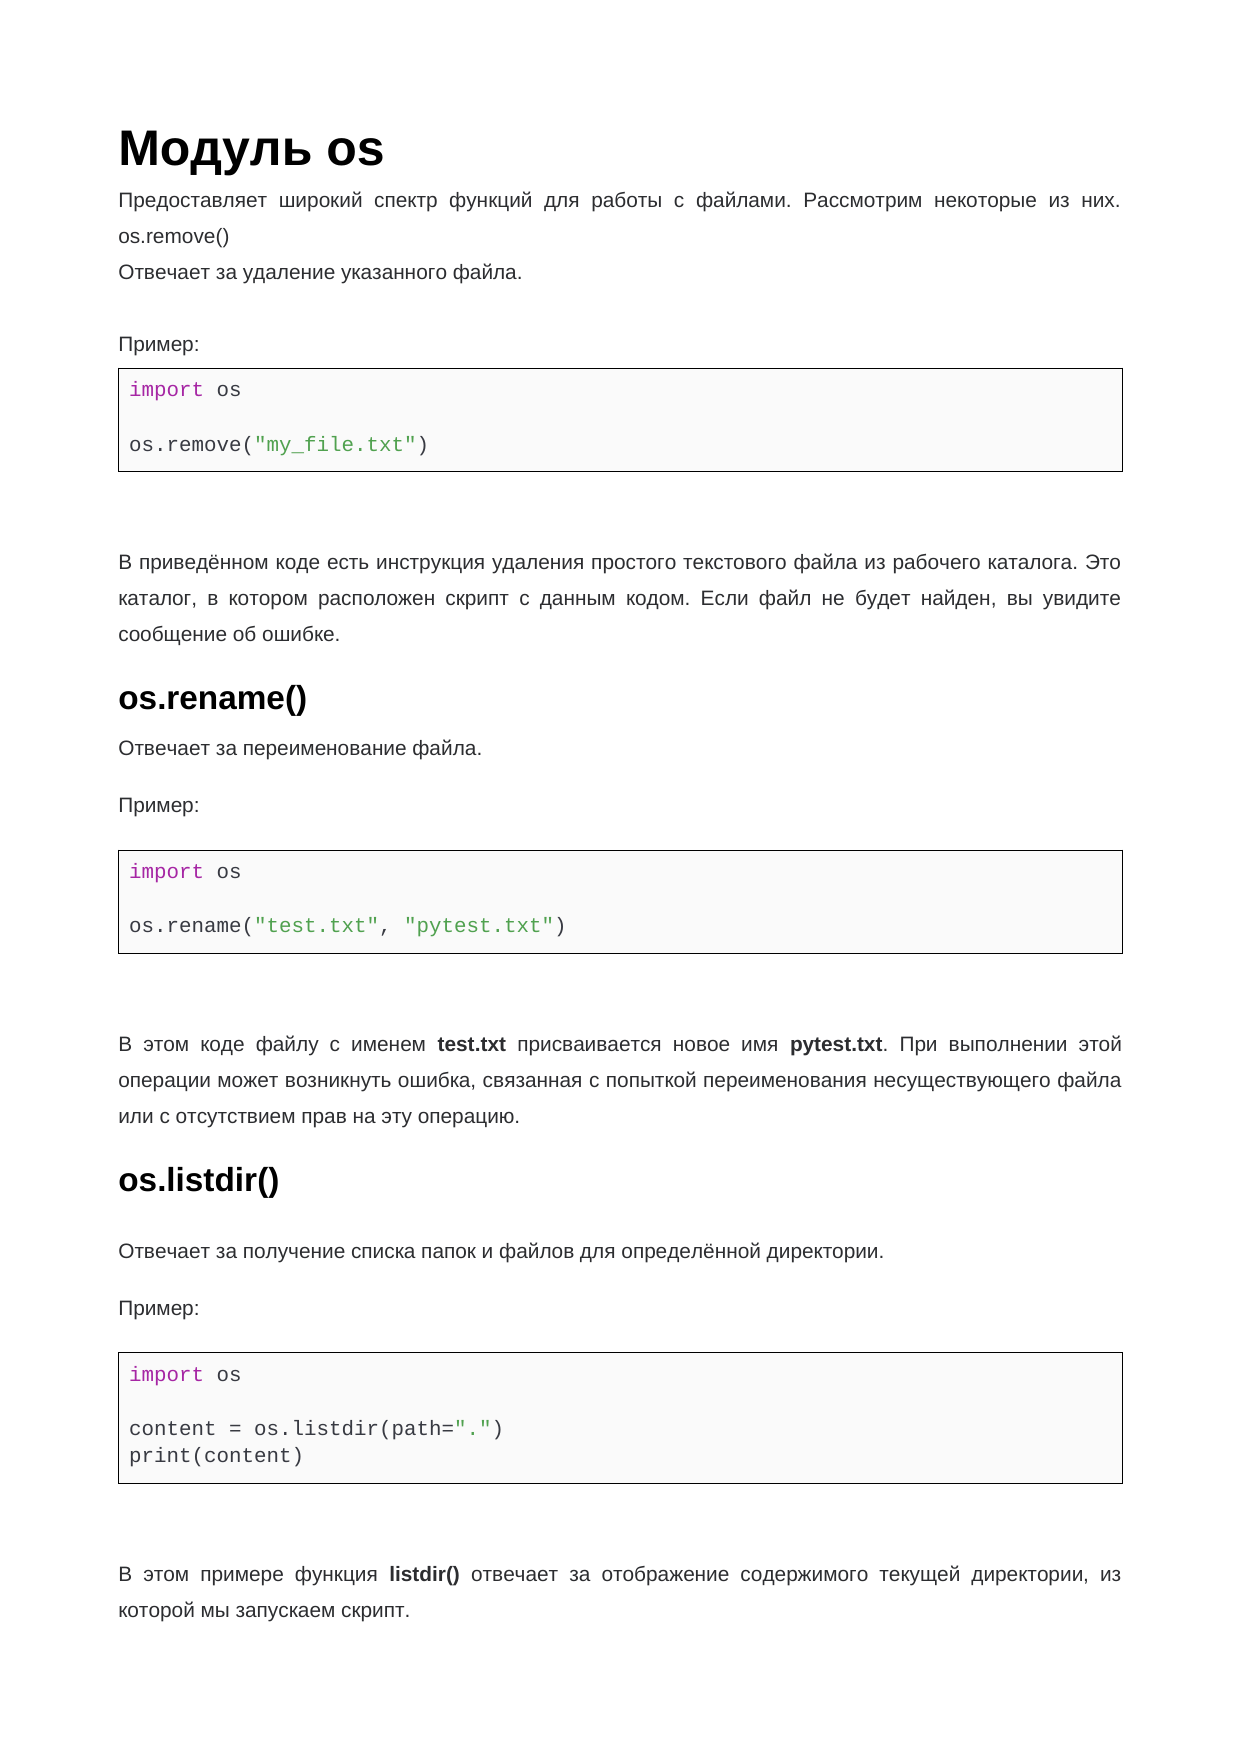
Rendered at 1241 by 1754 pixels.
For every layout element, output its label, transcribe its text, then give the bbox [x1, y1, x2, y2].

table_header import os os.rename("test.txt", "pytest.txt") [119, 851, 1122, 953]
subtitle os.rename() [118, 678, 1122, 717]
text В приведённом коде есть инструкция удаления простого текстового файла из рабочего каталога. Это каталог, в котором расположен скрипт с данным кодом. Если файл не будет найден, вы увидите сообщение об ошибке. [118, 550, 1122, 646]
subtitle os.listdir() [118, 1160, 1122, 1199]
text Пример: [118, 1296, 1122, 1319]
table_header import os os.remove("my_file.txt") [119, 369, 1122, 471]
text Пример: [118, 793, 1122, 817]
text Пример: [118, 332, 1122, 356]
text Отвечает за переименование файла. [118, 736, 1122, 760]
text Отвечает за получение списка папок и файлов для определённой директории. [118, 1239, 1122, 1263]
text Предоставляет широкий спектр функций для работы с файлами. Рассмотрим некоторые из них. os.remove() [118, 188, 1122, 248]
table_header import os content = os.listdir(path=".") print(content) [119, 1353, 1122, 1483]
subtitle Модуль os [118, 118, 1122, 176]
text В этом коде файлу с именем test.txt присваивается новое имя pytest.txt. При выполнении этой операции может возникнуть ошибка, связанная с попыткой переименования несуществующего файла или с отсутствием прав на эту операцию. [118, 1032, 1122, 1127]
text Отвечает за удаление указанного файла. [118, 260, 1122, 284]
text В этом примере функция listdir() отвечает за отображение содержимого текущей директории, из которой мы запускаем скрипт. [118, 1562, 1122, 1621]
